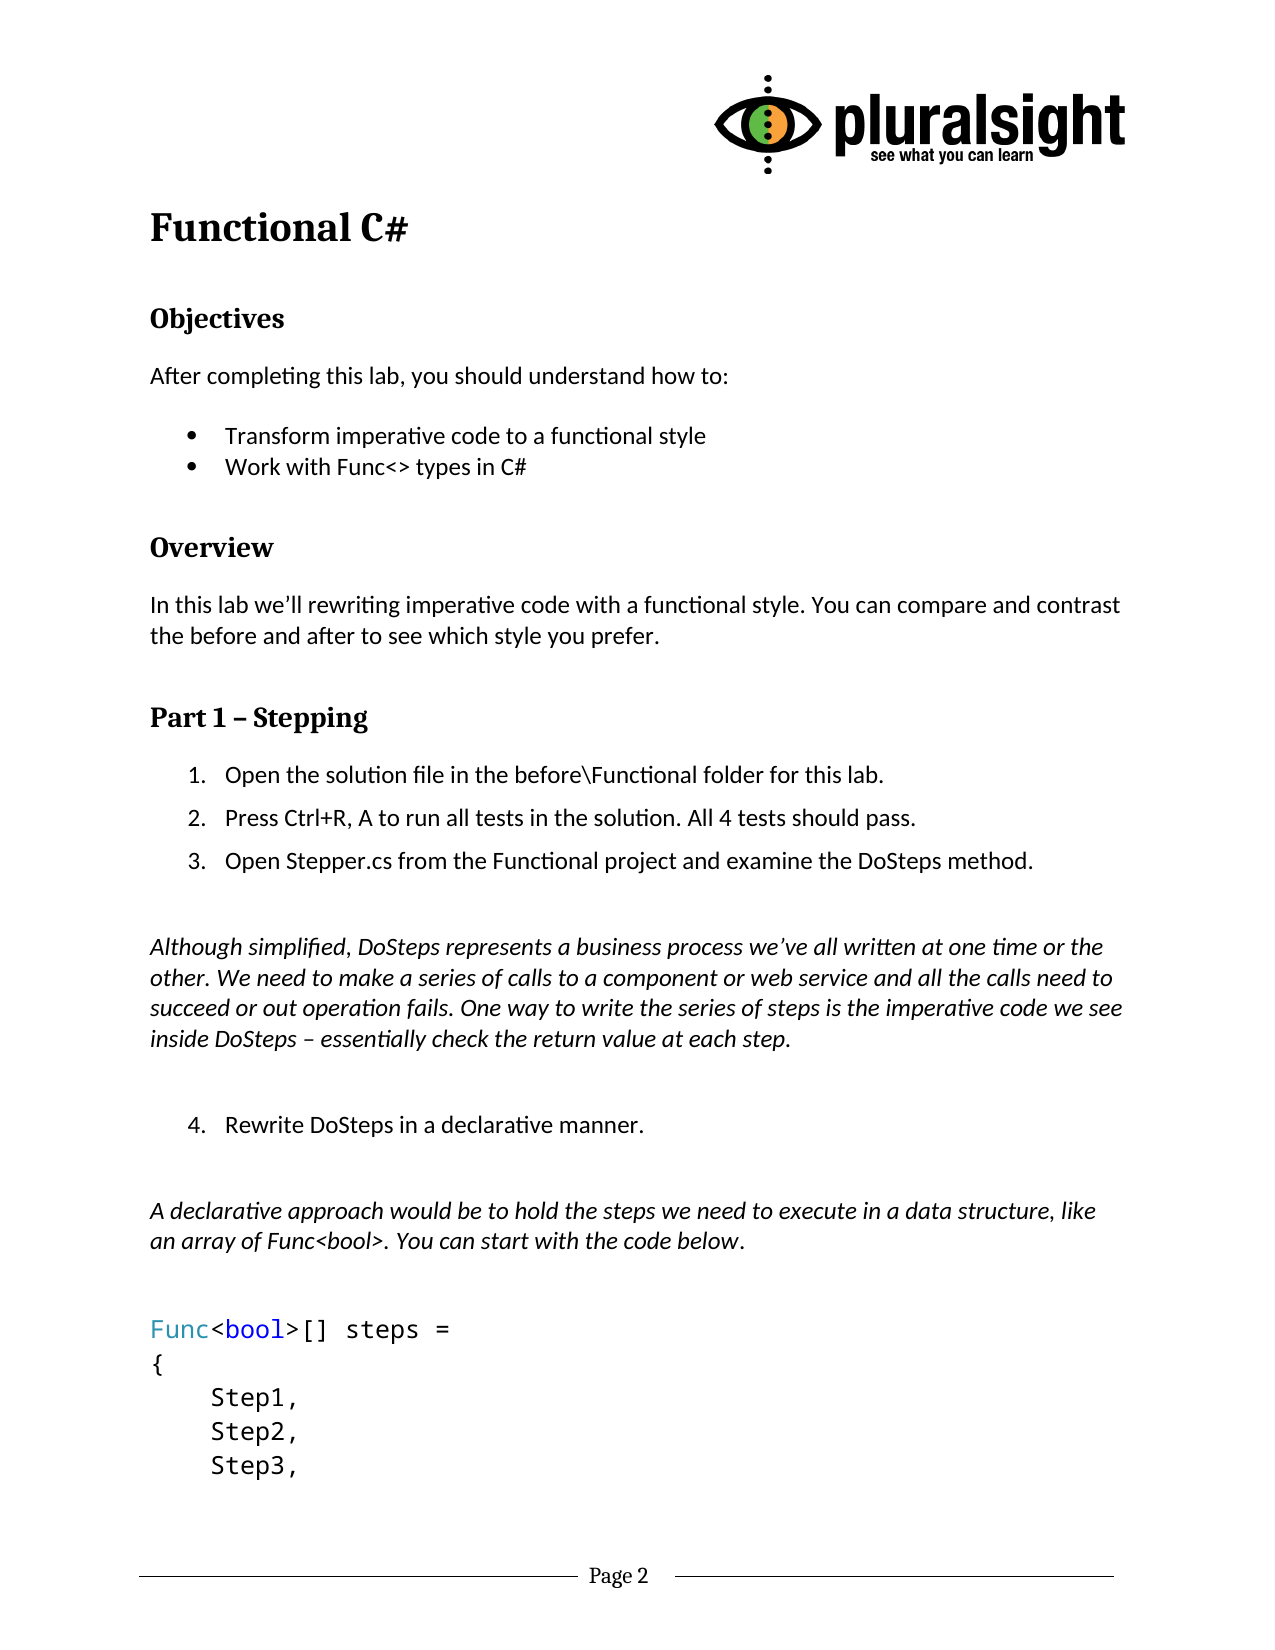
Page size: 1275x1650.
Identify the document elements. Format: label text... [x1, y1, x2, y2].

text A declarative approach would be to hold the steps we need to execute in a data structure, like an array of Func<bool>. You can start with the code below. [150, 1195, 1125, 1256]
text Func<bool>[] steps = [150, 1312, 1125, 1346]
subtitle Functional C# [150, 204, 1125, 252]
text In this lab we’ll rewriting imperative code with a functional style. You can compare and contrast the before and after to see which style you prefer. [150, 590, 1125, 651]
list Open Stepper.cs from the Functional project and examine the DoSteps method. [187, 845, 1125, 876]
list Transform imperative code to a functional style [187, 420, 1125, 451]
picture [714, 75, 1125, 174]
text Step1, [150, 1380, 1125, 1414]
text Although simplified, DoSteps represents a business process we’ve all written at one time or the other. We need to make a series of calls to a component or web service and all the calls need to succeed or out operation fails. One way to write the series of steps is the imperative code we see inside DoSteps – essentially check the return value at each step. [150, 931, 1125, 1053]
text After completing this lab, you should understand how to: [150, 360, 1125, 391]
subtitle Part 1 – Stepping [150, 701, 1125, 734]
text { [150, 1346, 1125, 1380]
text Step2, [150, 1414, 1125, 1448]
list Work with Func<> types in C# [187, 451, 1125, 481]
text Step3, [150, 1448, 1125, 1482]
list Press Ctrl+R, A to run all tests in the solution. All 4 tests should pass. [187, 802, 1125, 833]
list Open the solution file in the before\Functional folder for this lab. [187, 759, 1125, 790]
list Rewrite DoSteps in a declarative manner. [187, 1109, 1125, 1139]
subtitle Overview [150, 531, 1125, 565]
subtitle Objectives [150, 302, 1125, 335]
